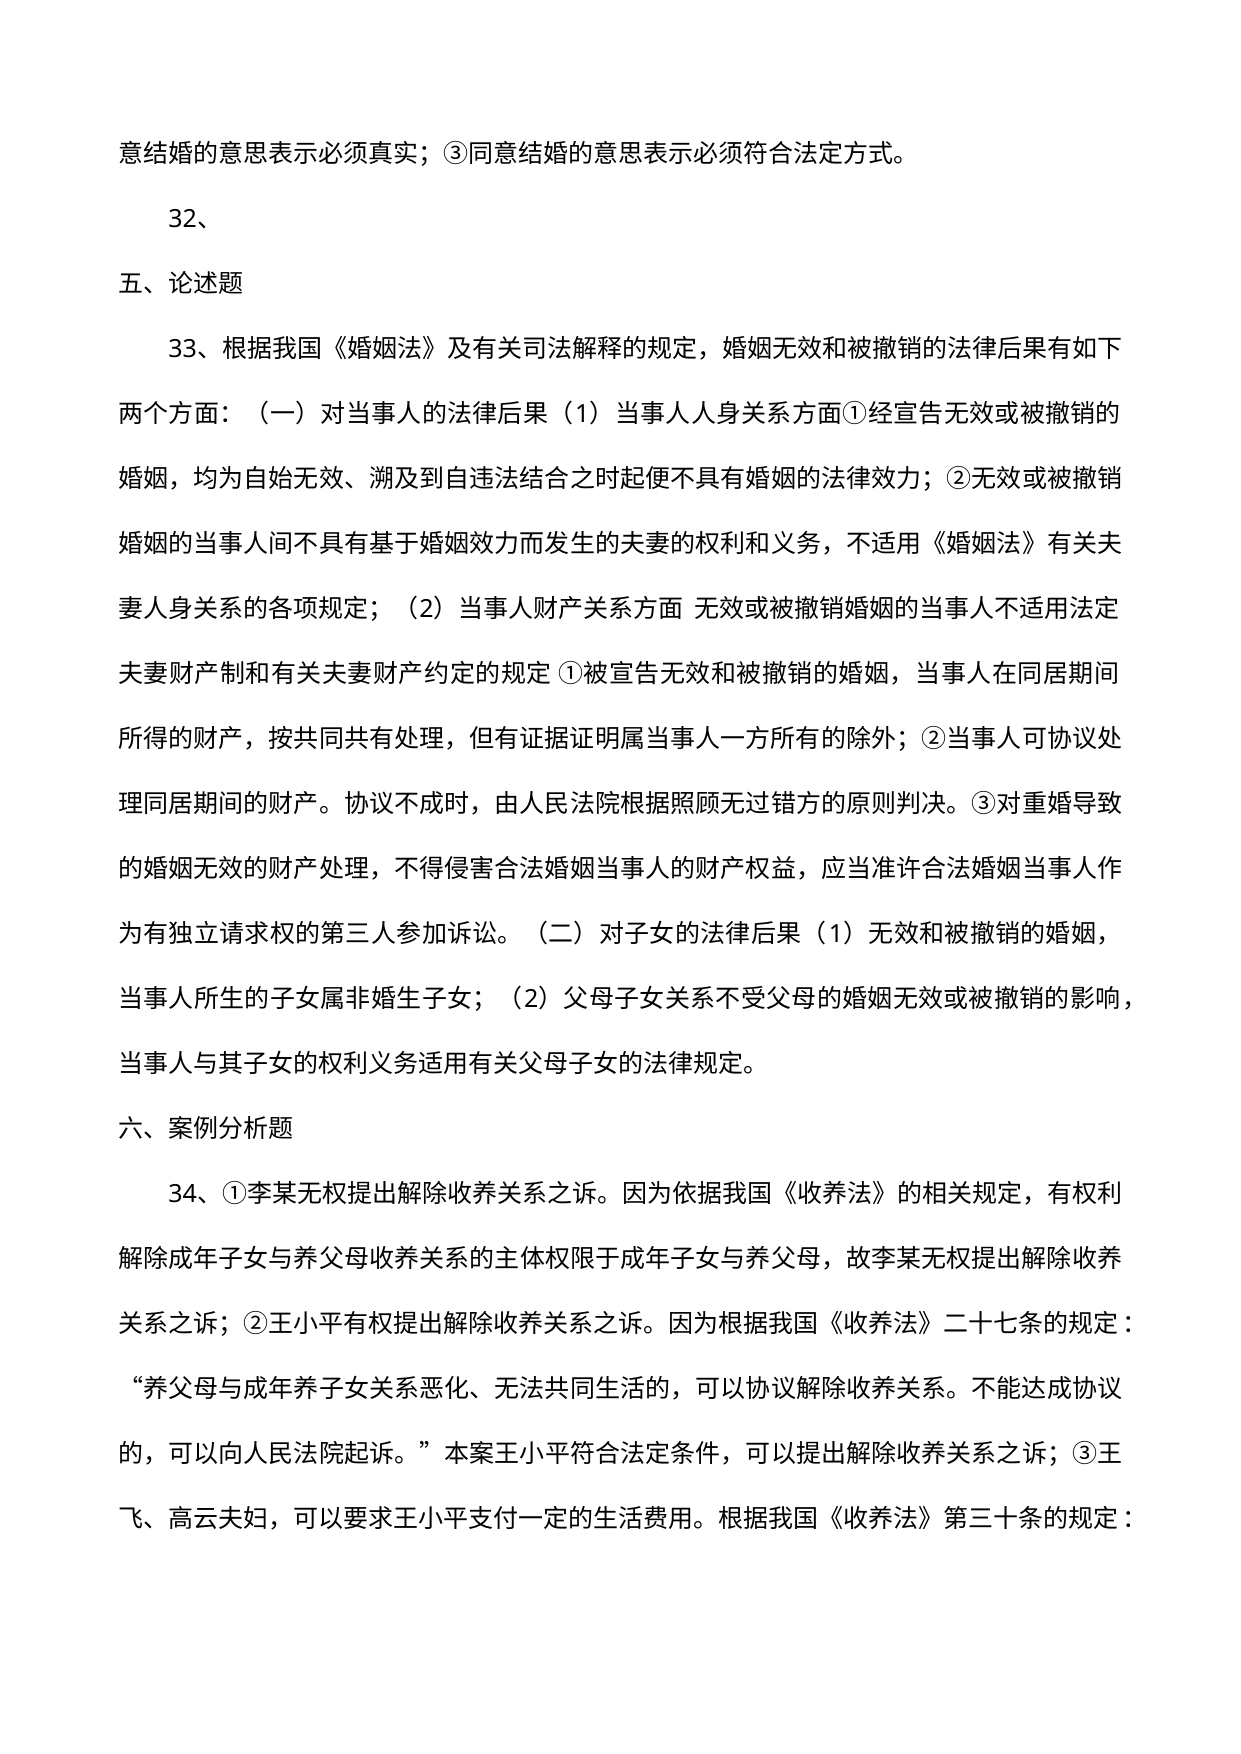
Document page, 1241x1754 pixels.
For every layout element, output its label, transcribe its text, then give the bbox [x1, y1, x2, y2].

text 五、论述题 [118, 249, 1122, 314]
text 33、根据我国《婚姻法》及有关司法解释的规定，婚姻无效和被撤销的法律后果有如下两个方面：（一）对当事人的法律后果（1）当事人人身关系方面①经宣告无效或被撤销的婚姻，均为自始无效、溯及到自违法结合之时起便不具有婚姻的法律效力；②无效或被撤销婚姻的当事人间不具有基于婚姻效力而发生的夫妻的权利和义务，不适用《婚姻法》有关夫妻人身关系的各项规定；（2）当事人财产关系方面 无效或被撤销婚姻的当事人不适用法定夫妻财产制和有关夫妻财产约定的规定 ①被宣告无效和被撤销的婚姻，当事人在同居期间所得的财产，按共同共有处理，但有证据证明属当事人一方所有的除外；②当事人可协议处理同居期间的财产。协议不成时，由人民法院根据照顾无过错方的原则判决。③对重婚导致的婚姻无效的财产处理，不得侵害合法婚姻当事人的财产权益，应当准许合法婚姻当事人作为有独立请求权的第三人参加诉讼。（二）对子女的法律后果（1）无效和被撤销的婚姻，当事人所生的子女属非婚生子女；（2）父母子女关系不受父母的婚姻无效或被撤销的影响，当事人与其子女的权利义务适用有关父母子女的法律规定。 [118, 314, 1122, 1094]
text 32、 [118, 184, 1122, 249]
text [118, 1159, 1122, 1549]
text 六、案例分析题 [118, 1094, 1122, 1159]
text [118, 119, 1122, 184]
